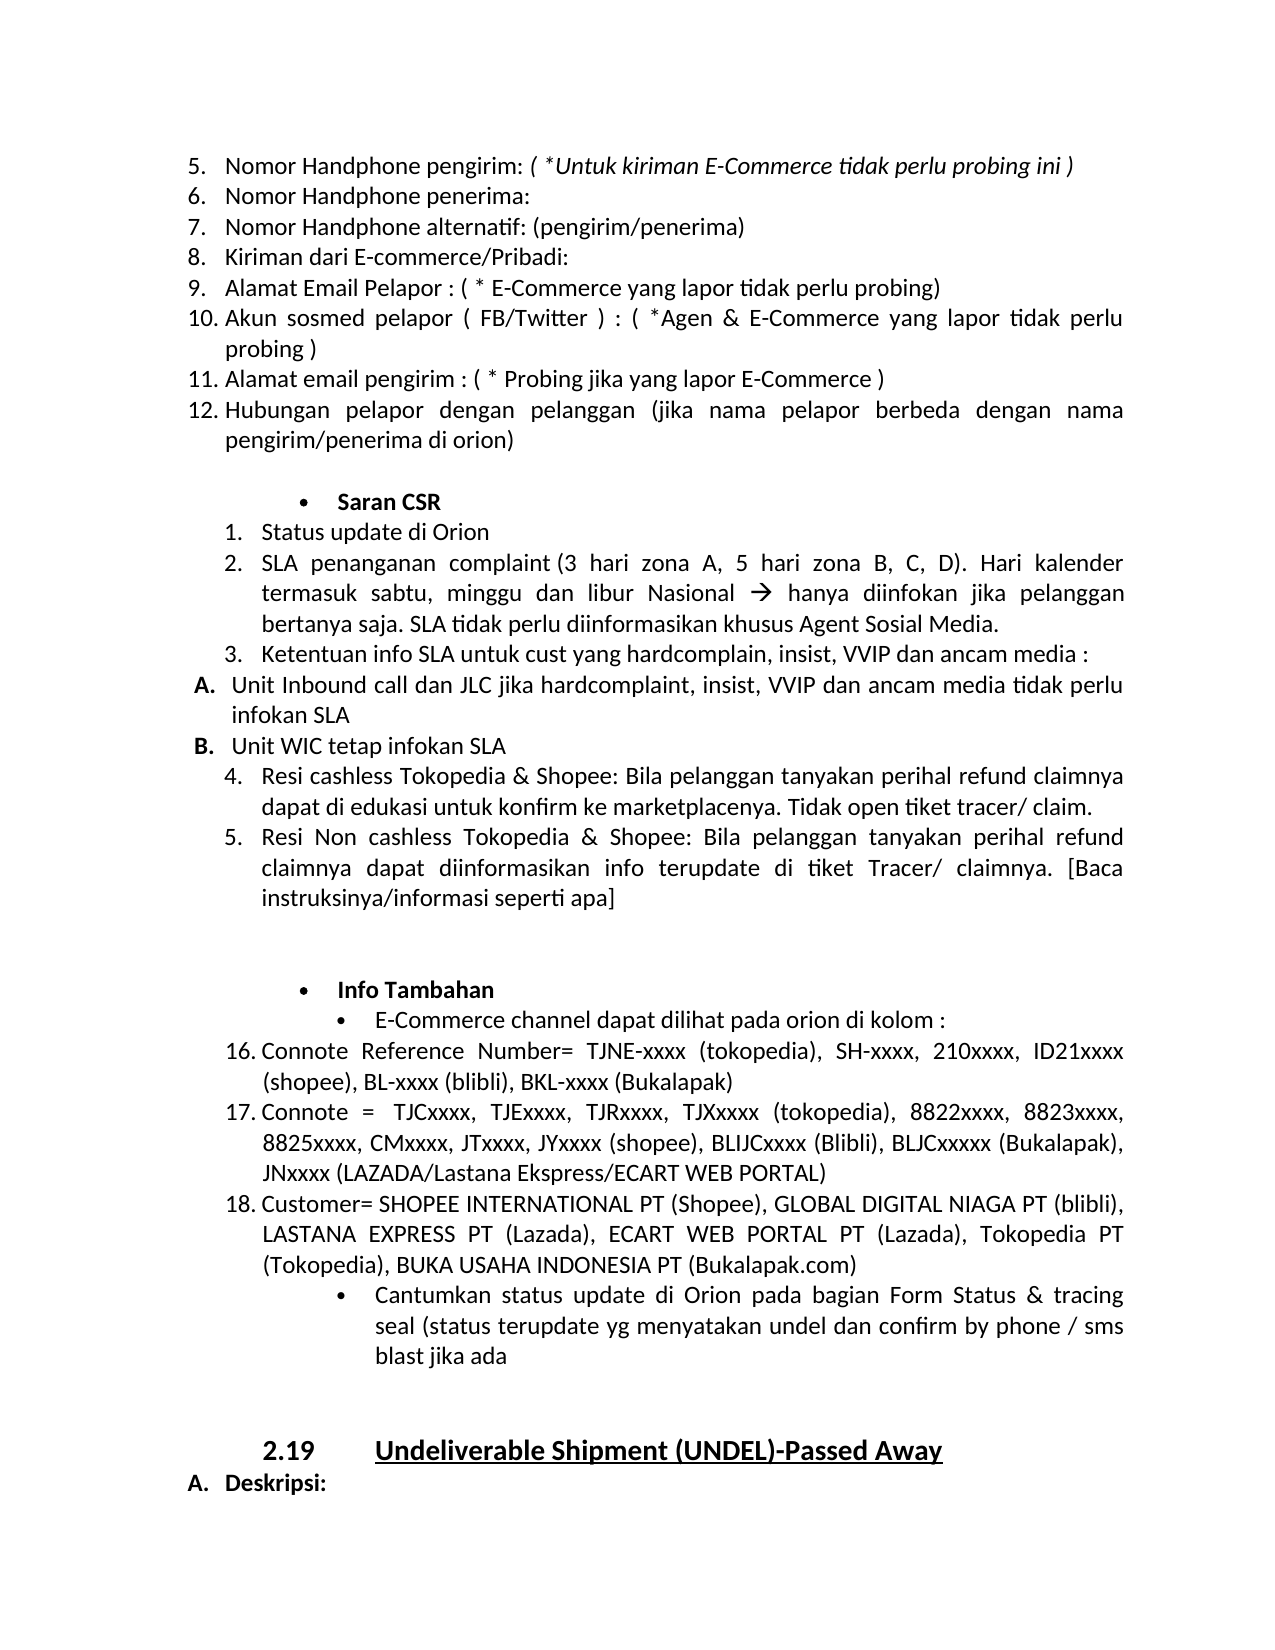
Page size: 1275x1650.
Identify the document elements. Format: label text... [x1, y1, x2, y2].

list Unit Inbound call dan JLC jika hardcomplaint, insist, VVIP dan ancam media tidak perlu infokan SLA [194, 669, 1125, 730]
list Ketentuan info SLA untuk cust yang hardcomplain, insist, VVIP dan ancam media : [224, 638, 1125, 669]
list Nomor Handphone pengirim: ( *Untuk kiriman E-Commerce tidak perlu probing ini ) [187, 150, 1125, 181]
list Nomor Handphone penerima: [187, 181, 1125, 211]
list Unit WIC tetap infokan SLA [194, 730, 1125, 760]
list Kiriman dari E-commerce/Pribadi: [187, 242, 1125, 272]
list Nomor Handphone alternatif: (pengirim/penerima) [187, 211, 1125, 242]
list E-Commerce channel dapat dilihat pada orion di kolom : [337, 1004, 1125, 1035]
list Hubungan pelapor dengan pelanggan (jika nama pelapor berbeda dengan nama pengirim/penerima di orion) [187, 394, 1125, 455]
list Saran CSR [300, 486, 1125, 516]
list Info Tambahan [300, 974, 1125, 1004]
list Deskripsi: [187, 1467, 1125, 1498]
list Resi Non cashless Tokopedia & Shopee: Bila pelanggan tanyakan perihal refund claimnya dapat diinformasikan info terupdate di tiket Tracer/ claimnya. [Baca instruksinya/informasi seperti apa] [224, 821, 1125, 913]
list Status update di Orion [224, 516, 1125, 547]
list SLA penanganan complaint (3 hari zona A, 5 hari zona B, C, D). Hari kalender termasuk sabtu, minggu dan libur Nasional hanya diinfokan jika pelanggan bertanya saja. SLA tidak perlu diinformasikan khusus Agent Sosial Media. [224, 547, 1125, 638]
list Customer= SHOPEE INTERNATIONAL PT (Shopee), GLOBAL DIGITAL NIAGA PT (blibli), LASTANA EXPRESS PT (Lazada), ECART WEB PORTAL PT (Lazada), Tokopedia PT (Tokopedia), BUKA USAHA INDONESIA PT (Bukalapak.com) [225, 1188, 1125, 1279]
list Undeliverable Shipment (UNDEL)-Passed Away [262, 1432, 1125, 1467]
list Alamat email pengirim : ( * Probing jika yang lapor E-Commerce ) [187, 364, 1125, 394]
list Alamat Email Pelapor : ( * E-Commerce yang lapor tidak perlu probing) [187, 272, 1125, 303]
list Akun sosmed pelapor ( FB/Twitter ) : ( *Agen & E-Commerce yang lapor tidak perlu probing ) [187, 303, 1125, 364]
list Cantumkan status update di Orion pada bagian Form Status & tracing seal (status terupdate yg menyatakan undel dan confirm by phone / sms blast jika ada [337, 1279, 1125, 1371]
list Connote Reference Number= TJNE-xxxx (tokopedia), SH-xxxx, 210xxxx, ID21xxxx (shopee), BL-xxxx (blibli), BKL-xxxx (Bukalapak) [225, 1035, 1125, 1096]
list Resi cashless Tokopedia & Shopee: Bila pelanggan tanyakan perihal refund claimnya dapat di edukasi untuk konfirm ke marketplacenya. Tidak open tiket tracer/ claim. [224, 760, 1125, 821]
list Connote = TJCxxxx, TJExxxx, TJRxxxx, TJXxxxx (tokopedia), 8822xxxx, 8823xxxx, 8825xxxx, CMxxxx, JTxxxx, JYxxxx (shopee), BLIJCxxxx (Blibli), BLJCxxxxx (Bukalapak), JNxxxx (LAZADA/Lastana Ekspress/ECART WEB PORTAL) [225, 1096, 1125, 1188]
